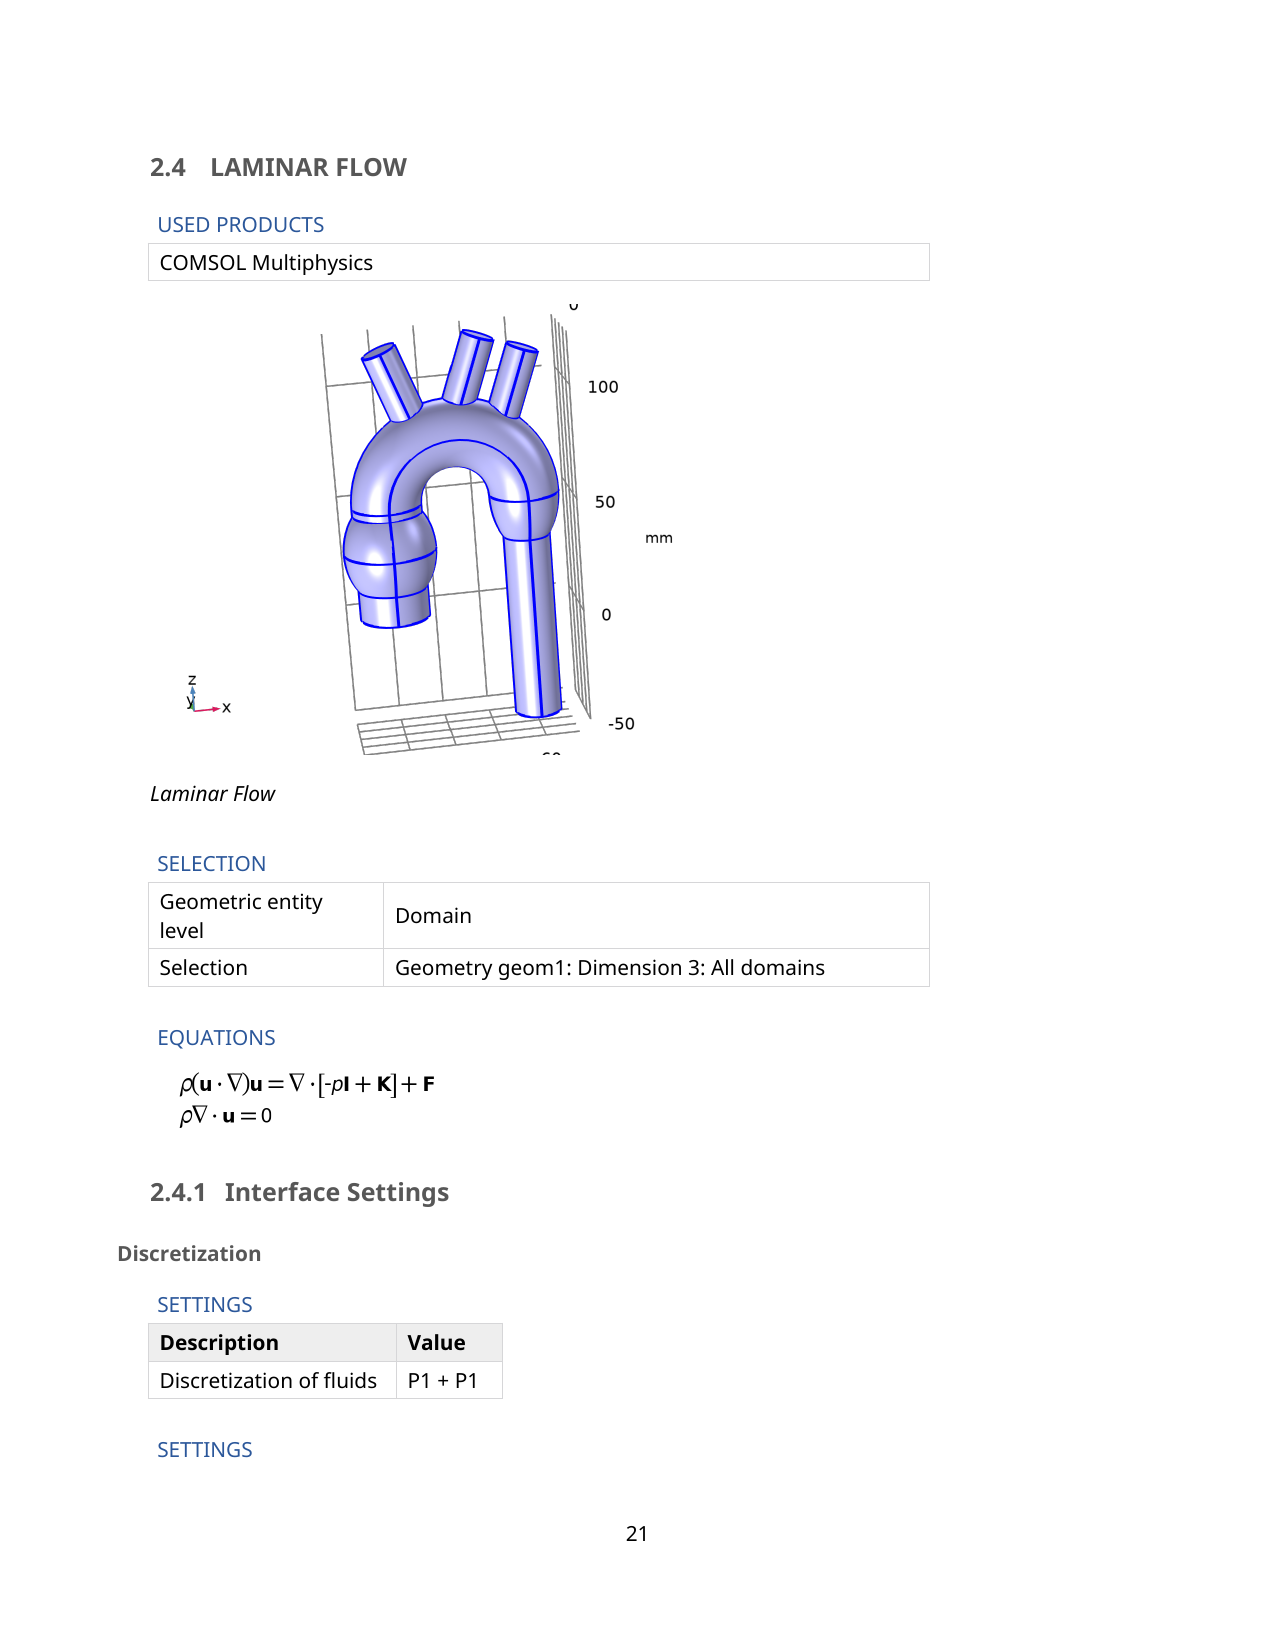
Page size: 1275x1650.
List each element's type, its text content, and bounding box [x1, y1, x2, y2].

table_header COMSOL Multiphysics [149, 244, 929, 280]
table_header Description [149, 1324, 396, 1361]
text Selection [157, 849, 1125, 878]
text Settings [157, 1290, 1125, 1318]
subtitle Interface Settings [150, 1174, 1125, 1209]
subtitle Laminar Flow [150, 150, 1125, 184]
table_cell P1 + P1 [397, 1362, 502, 1398]
table_cell Selection [149, 949, 383, 986]
subtitle Discretization [117, 1239, 1125, 1267]
picture [178, 1104, 272, 1129]
text Settings [157, 1435, 1125, 1463]
text Equations [157, 1023, 1125, 1051]
table_header Value [397, 1324, 502, 1361]
table_header Domain [384, 883, 929, 948]
text Laminar Flow [150, 779, 1125, 808]
table_header Geometric entity level [149, 883, 383, 948]
picture [150, 304, 750, 755]
table_cell Discretization of fluids [149, 1362, 396, 1398]
picture [178, 1071, 435, 1099]
table_cell Geometry geom1: Dimension 3: All domains [384, 949, 929, 986]
text Used products [157, 210, 1125, 238]
